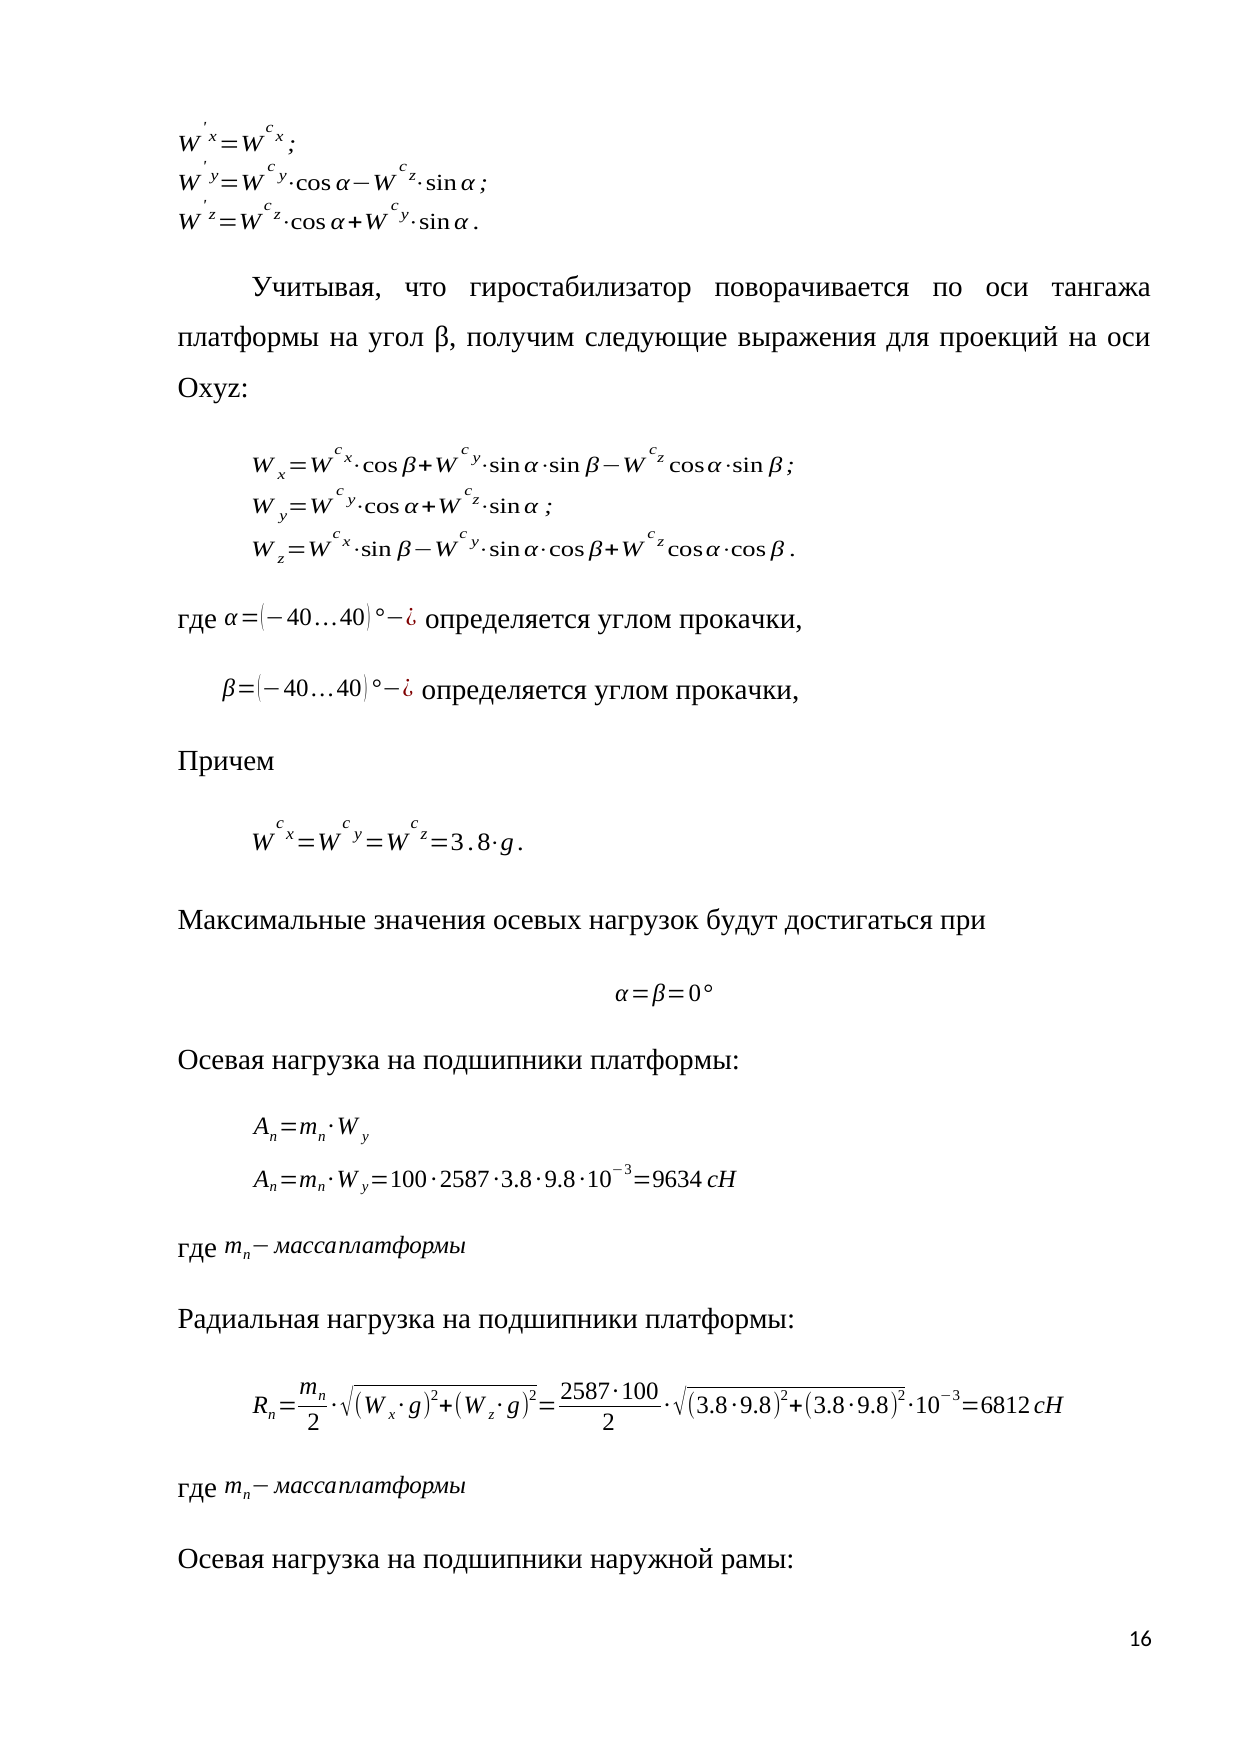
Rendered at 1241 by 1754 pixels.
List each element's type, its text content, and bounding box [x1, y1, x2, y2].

text Причем [177, 743, 1152, 777]
text где [177, 1470, 1152, 1504]
text где определяется углом прокачки, [177, 601, 1152, 634]
text определяется углом прокачки, [177, 672, 1152, 705]
text Осевая нагрузка на подшипники платформы: [177, 1042, 1152, 1076]
text где [177, 1230, 1152, 1264]
text Радиальная нагрузка на подшипники платформы: [177, 1302, 1152, 1335]
text Учитывая, что гиростабилизатор поворачивается по оси тангажа платформы на угол β, получим следующие выражения для проекций на оси Oxyz: [177, 269, 1152, 403]
text Максимальные значения осевых нагрузок будут достигаться при [177, 890, 1152, 936]
text Осевая нагрузка на подшипники наружной рамы: [177, 1541, 1152, 1575]
